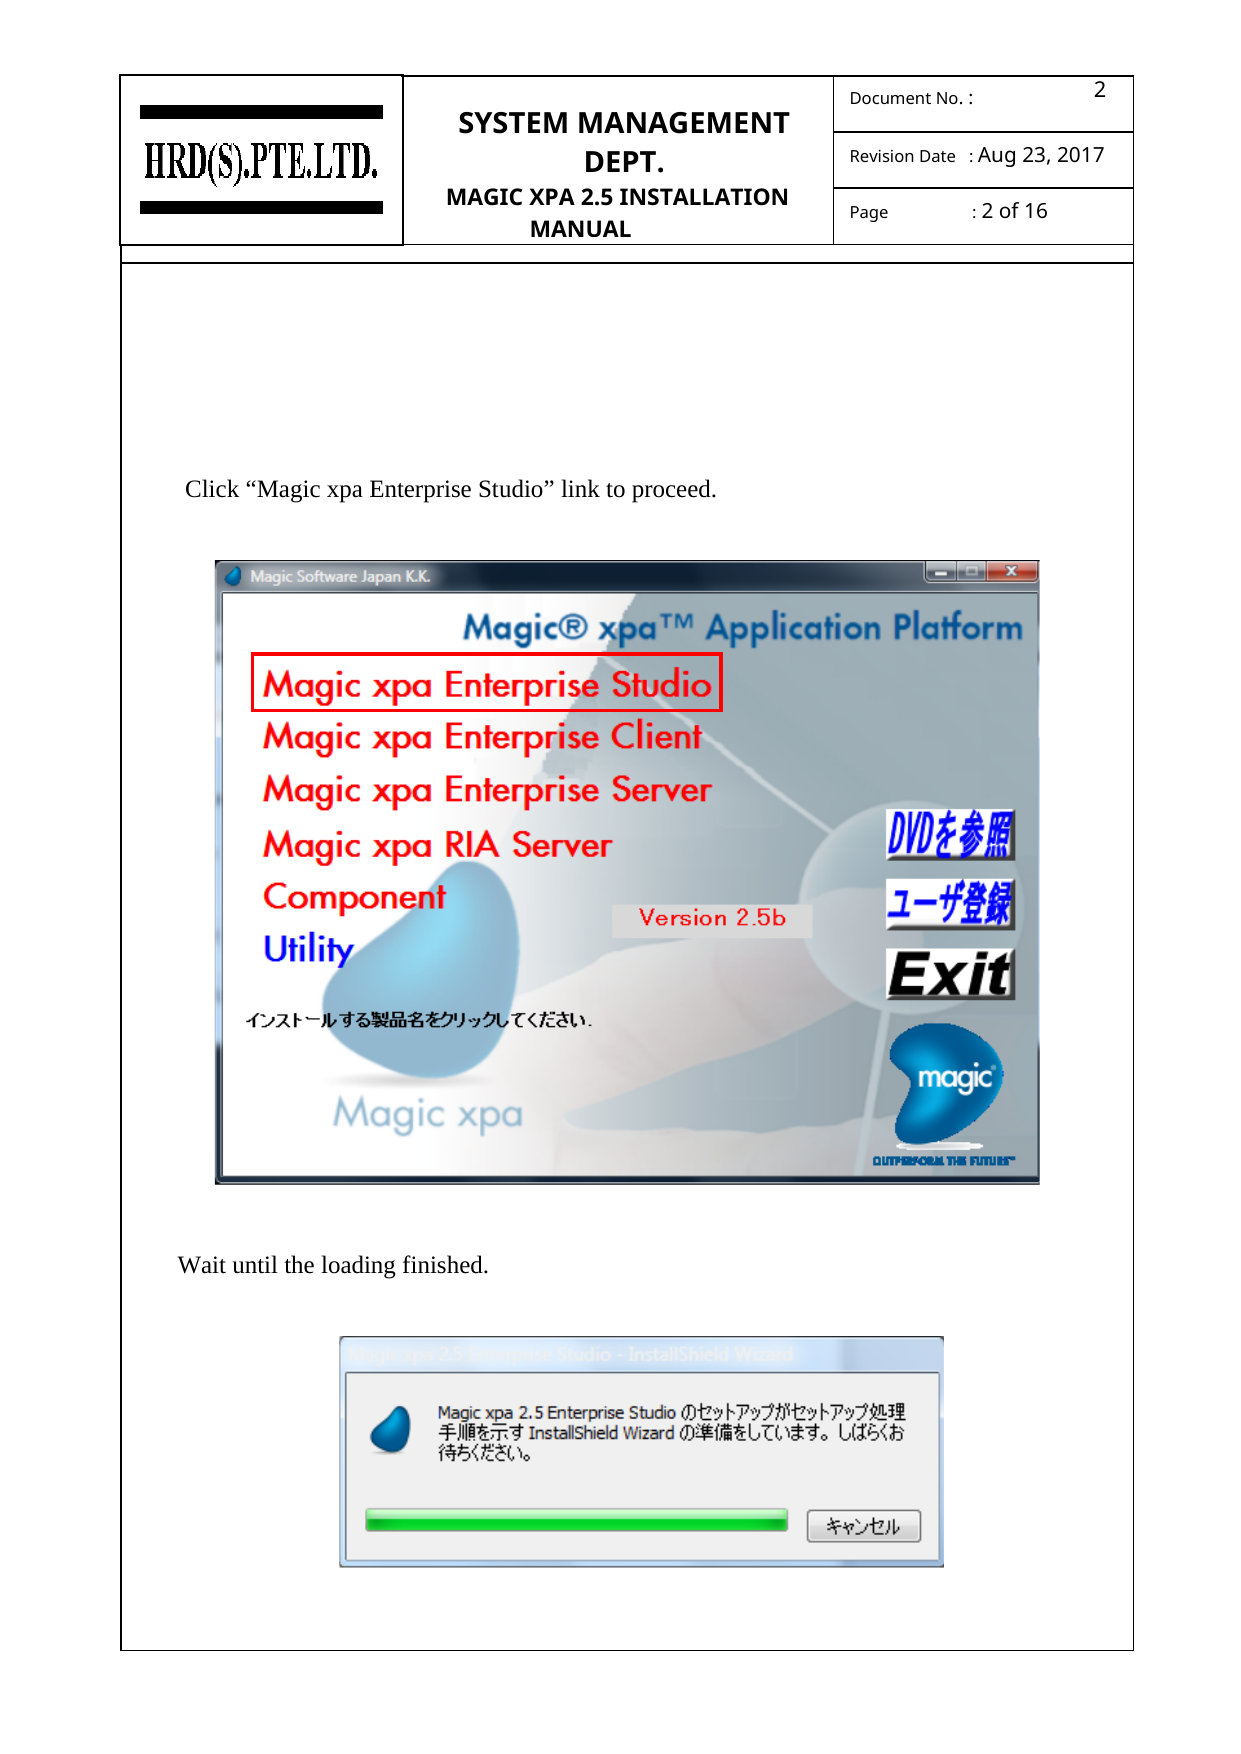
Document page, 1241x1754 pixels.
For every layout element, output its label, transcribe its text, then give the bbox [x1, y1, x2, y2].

text Wait until the loading finished. [177, 1250, 1106, 1279]
picture [339, 1336, 945, 1571]
picture [137, 81, 387, 222]
text Click “Magic xpa Enterprise Studio” link to proceed. [177, 474, 1106, 503]
picture [214, 560, 1040, 1190]
